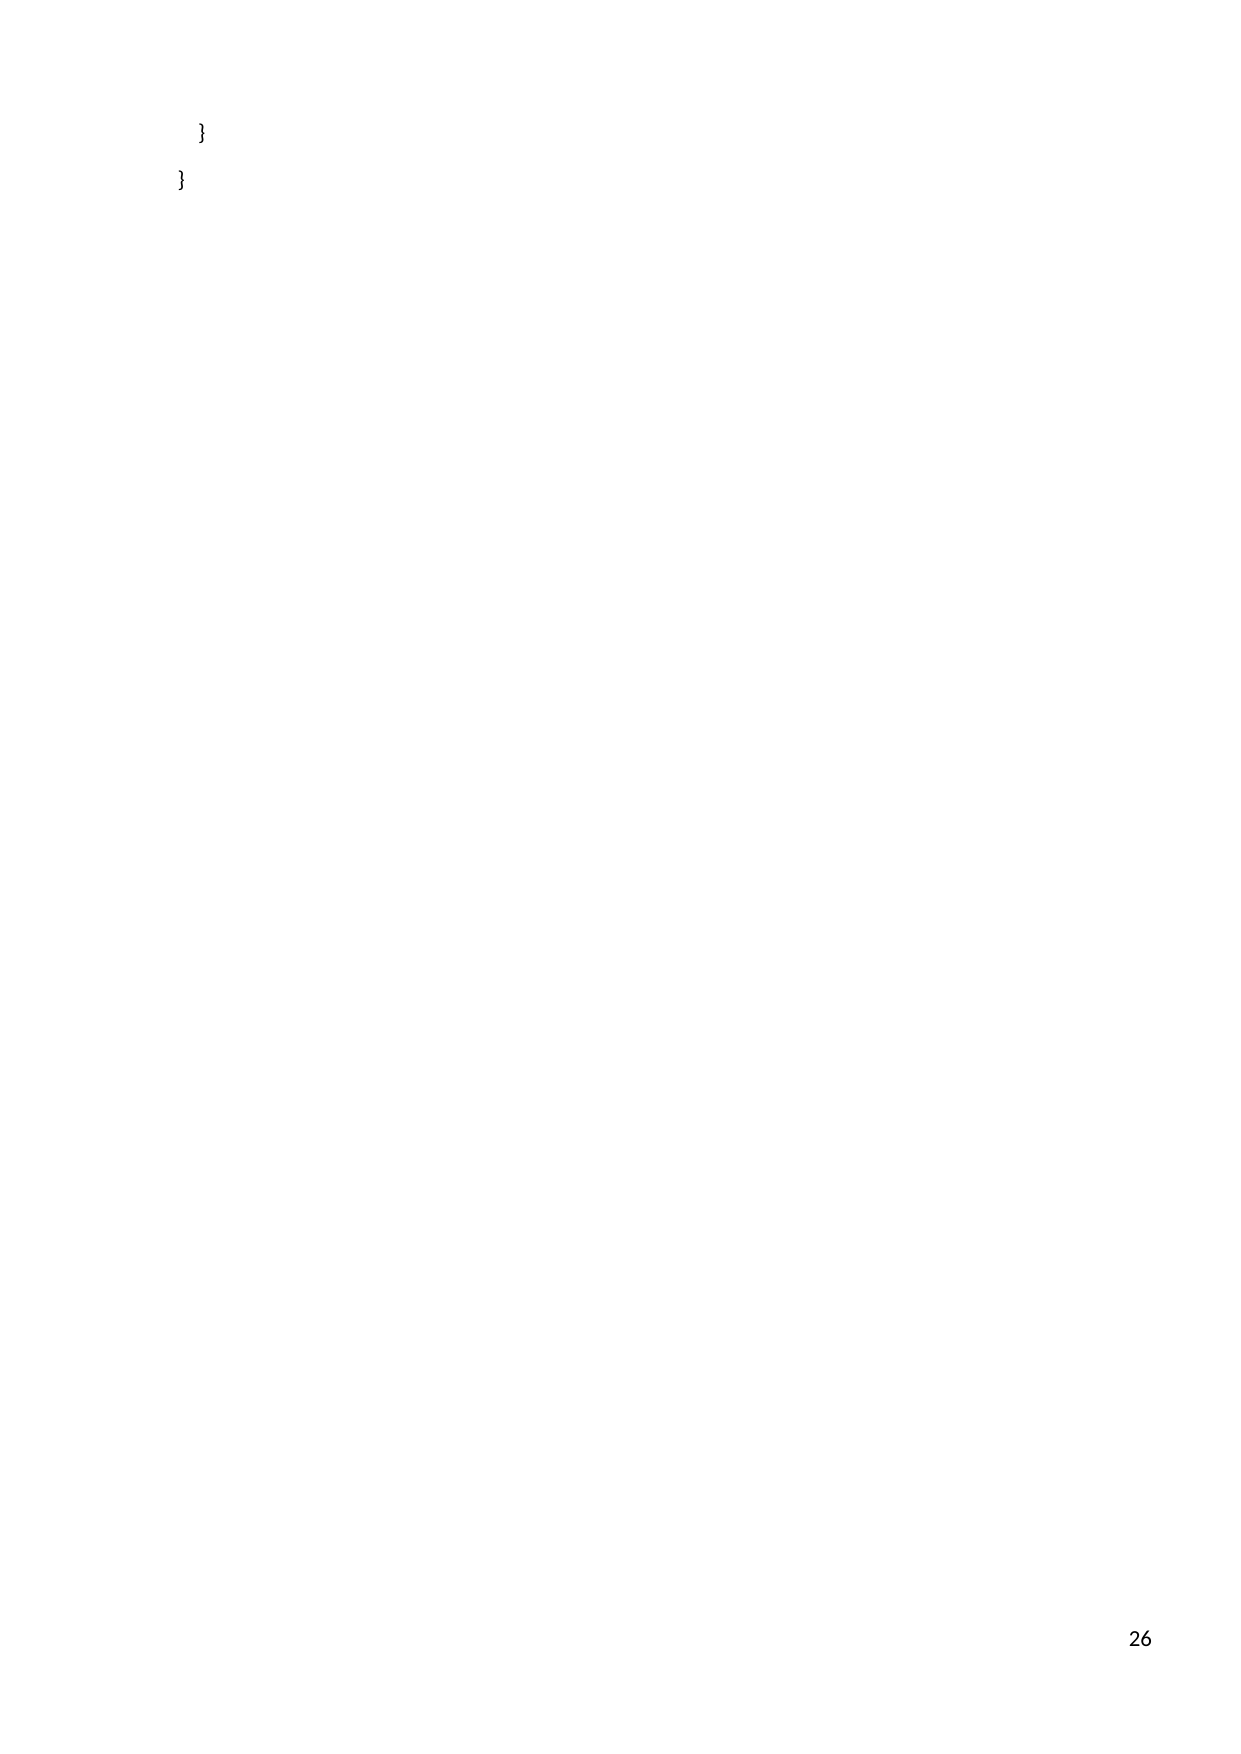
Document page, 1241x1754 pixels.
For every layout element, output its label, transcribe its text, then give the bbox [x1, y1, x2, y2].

text } [177, 165, 1152, 193]
text } [177, 118, 1152, 146]
